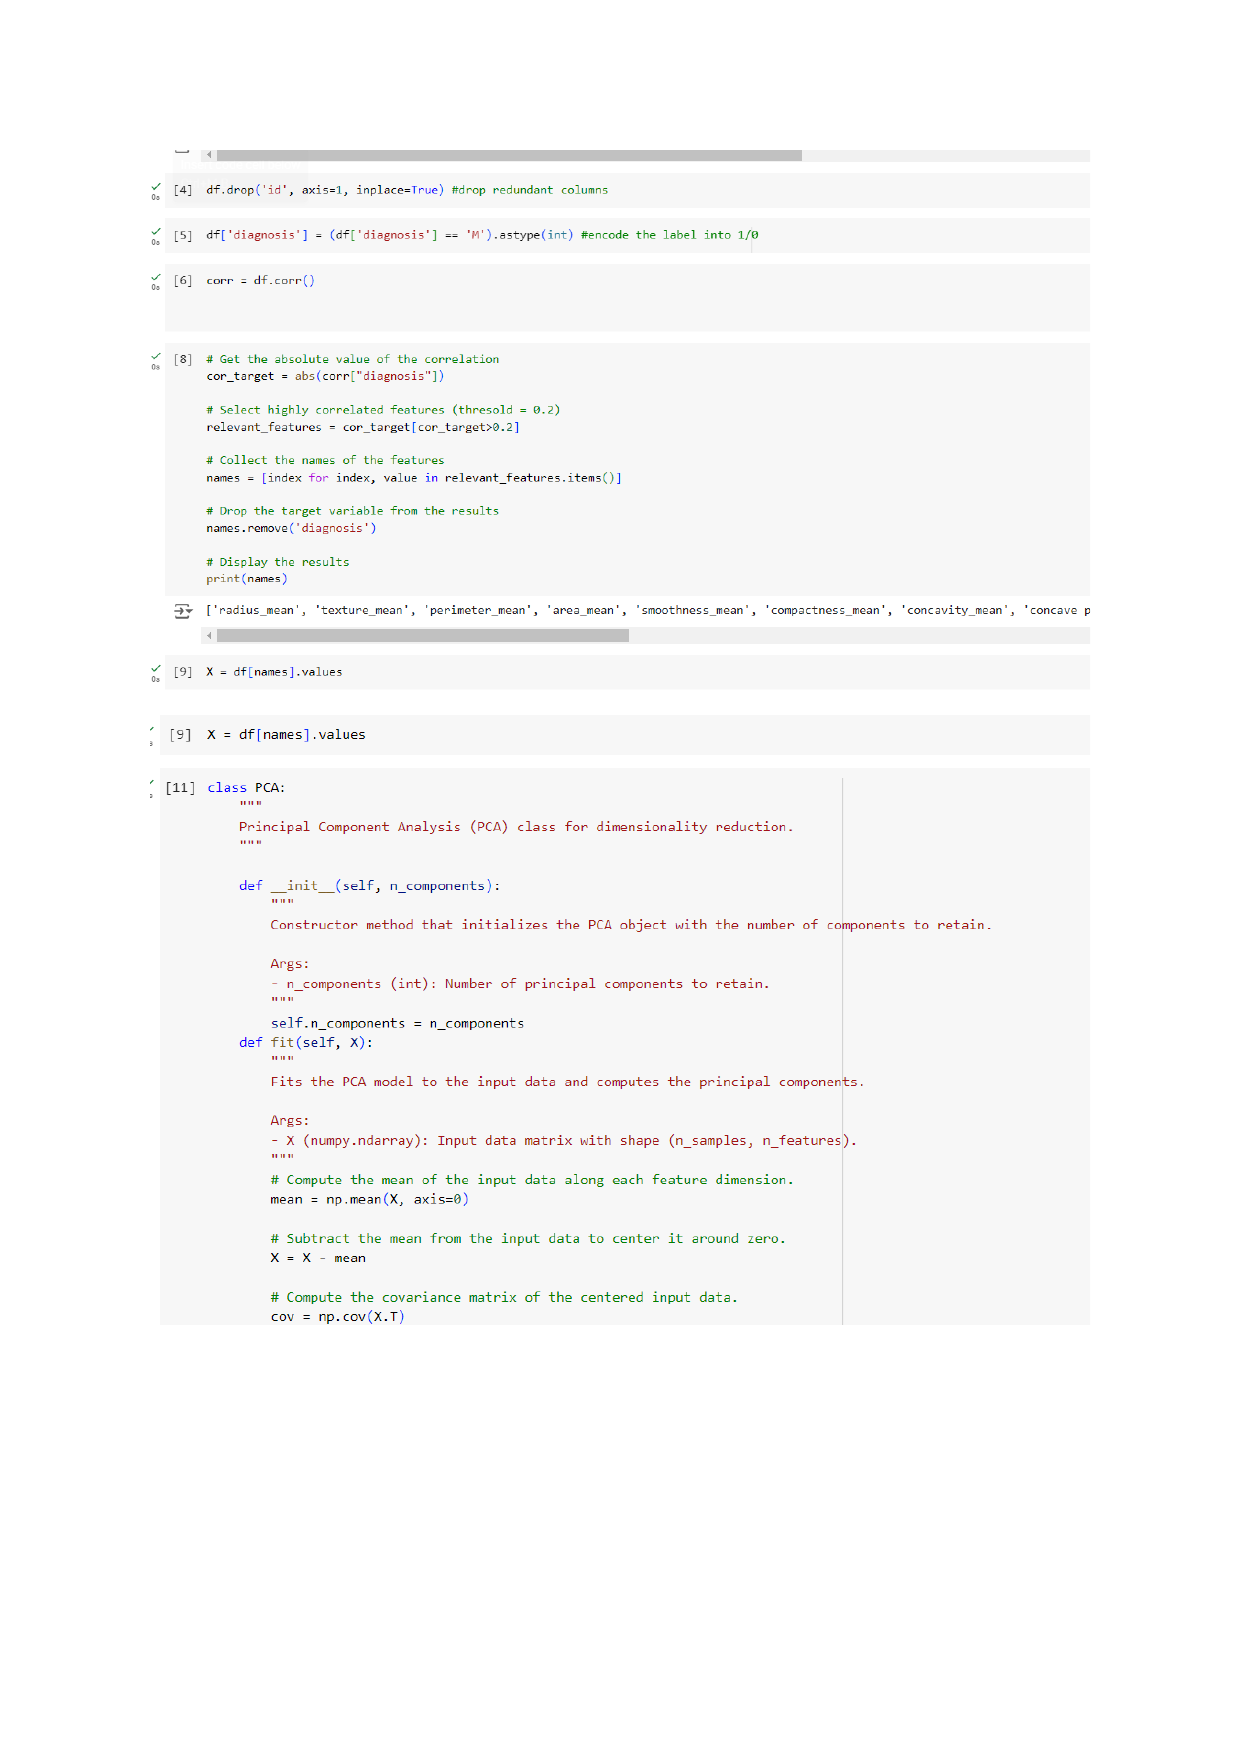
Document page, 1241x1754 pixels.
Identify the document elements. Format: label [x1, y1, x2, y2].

picture [150, 708, 1091, 1325]
picture [150, 150, 1091, 690]
